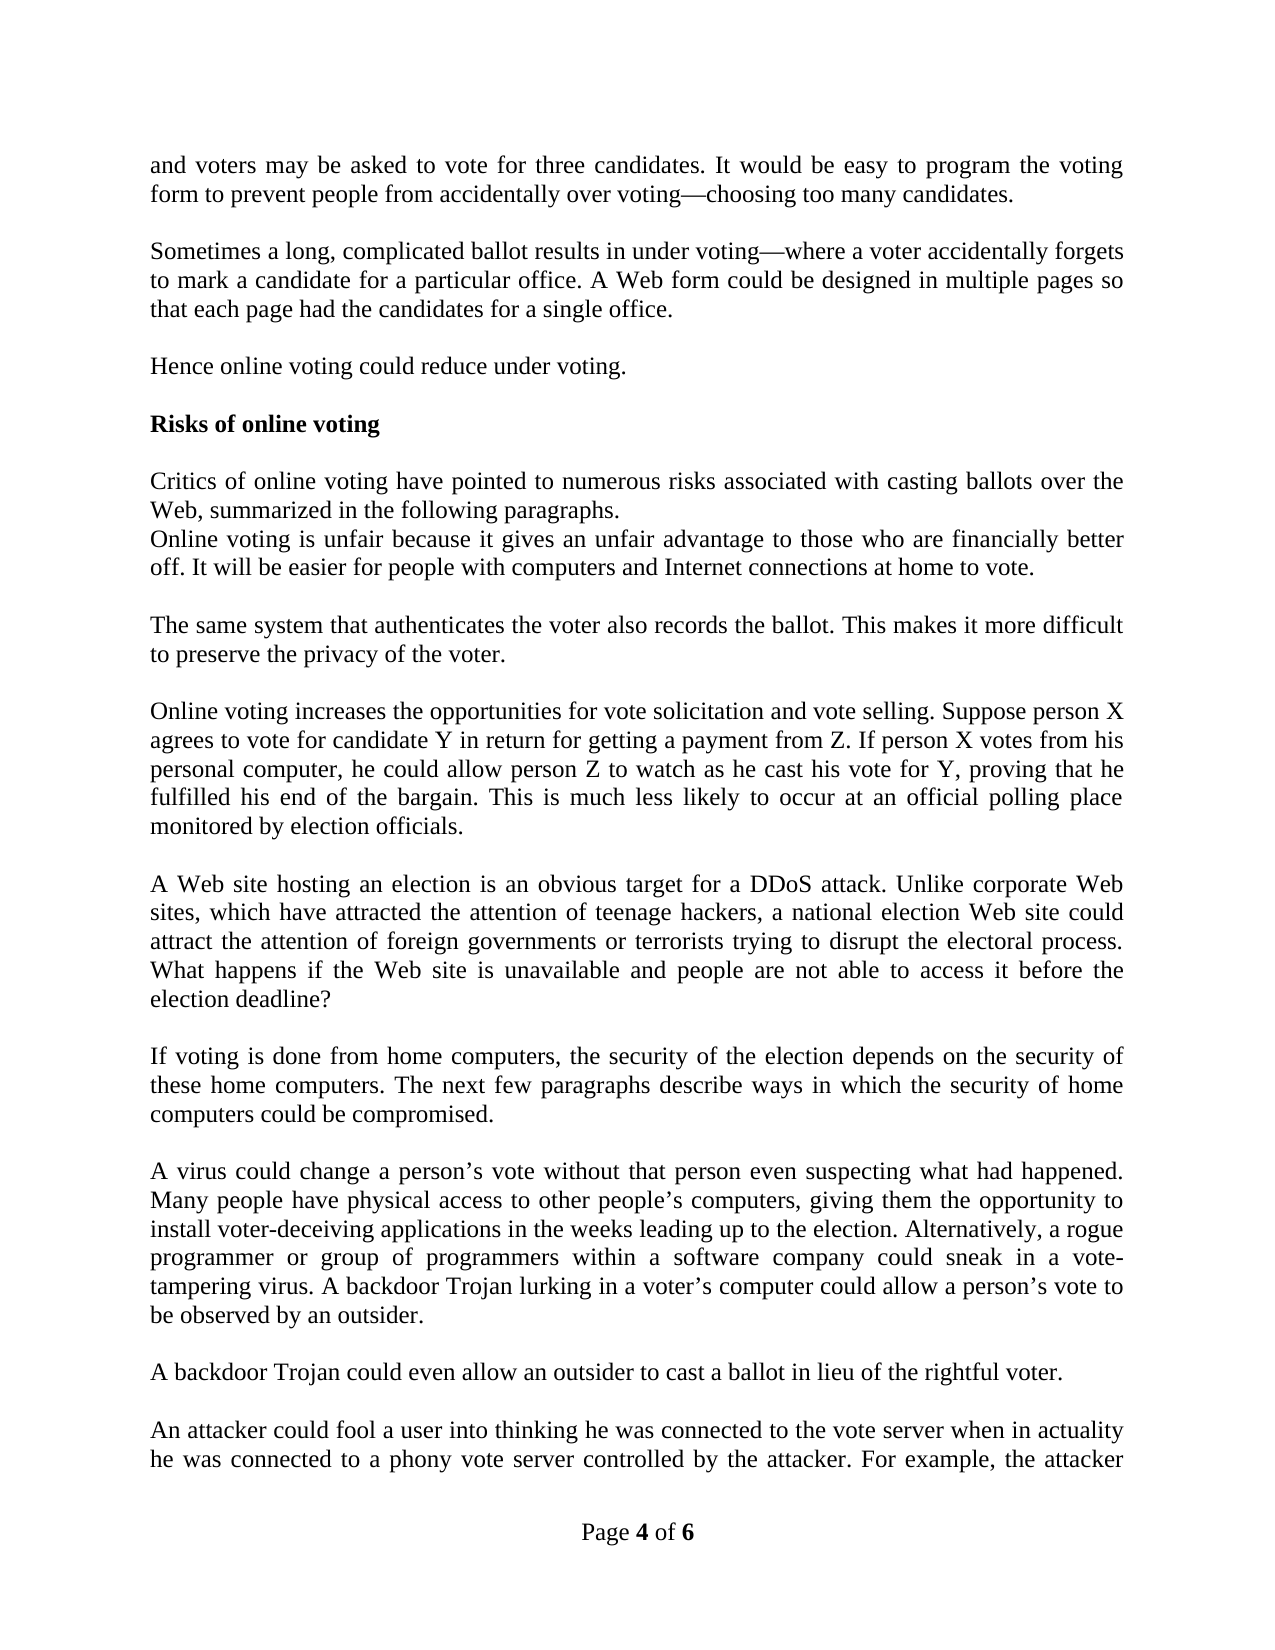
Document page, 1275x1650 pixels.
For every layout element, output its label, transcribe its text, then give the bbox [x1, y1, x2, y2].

text Online voting increases the opportunities for vote solicitation and vote selling. Suppose person X agrees to vote for candidate Y in return for getting a payment from Z. If person X votes from his personal computer, he could allow person Z to watch as he cast his vote for Y, proving that he fulfilled his end of the bargain. This is much less likely to occur at an official polling place monitored by election officials. [150, 696, 1125, 840]
text A backdoor Trojan could even allow an outsider to cast a ballot in lieu of the rightful voter. [150, 1357, 1125, 1386]
text Online voting is unfair because it gives an unfair advantage to those who are financially better off. It will be easier for people with computers and Internet connections at home to vote. [150, 524, 1125, 581]
text Hence online voting could reduce under voting. [150, 351, 1125, 380]
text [150, 150, 1125, 207]
text A Web site hosting an election is an obvious target for a DDoS attack. Unlike corporate Web sites, which have attracted the attention of teenage hackers, a national election Web site could attract the attention of foreign governments or terrorists trying to disrupt the electoral process. What happens if the Web site is unavailable and people are not able to access it before the election deadline? [150, 869, 1125, 1012]
text Critics of online voting have pointed to numerous risks associated with casting ballots over the Web, summarized in the following paragraphs. [150, 466, 1125, 524]
text Sometimes a long, complicated ballot results in under voting—where a voter accidentally forgets to mark a candidate for a particular office. A Web form could be designed in multiple pages so that each page had the candidates for a single office. [150, 236, 1125, 322]
text The same system that authenticates the voter also records the ballot. This makes it more difficult to preserve the privacy of the voter. [150, 610, 1125, 667]
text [150, 1415, 1125, 1472]
text A virus could change a person’s vote without that person even suspecting what had happened. Many people have physical access to other people’s computers, giving them the opportunity to install voter-deceiving applications in the weeks leading up to the election. Alternatively, a rogue programmer or group of programmers within a software company could sneak in a vote-tampering virus. A backdoor Trojan lurking in a voter’s computer could allow a person’s vote to be observed by an outsider. [150, 1156, 1125, 1329]
text If voting is done from home computers, the security of the election depends on the security of these home computers. The next few paragraphs describe ways in which the security of home computers could be compromised. [150, 1041, 1125, 1127]
text Risks of online voting [150, 409, 1125, 437]
